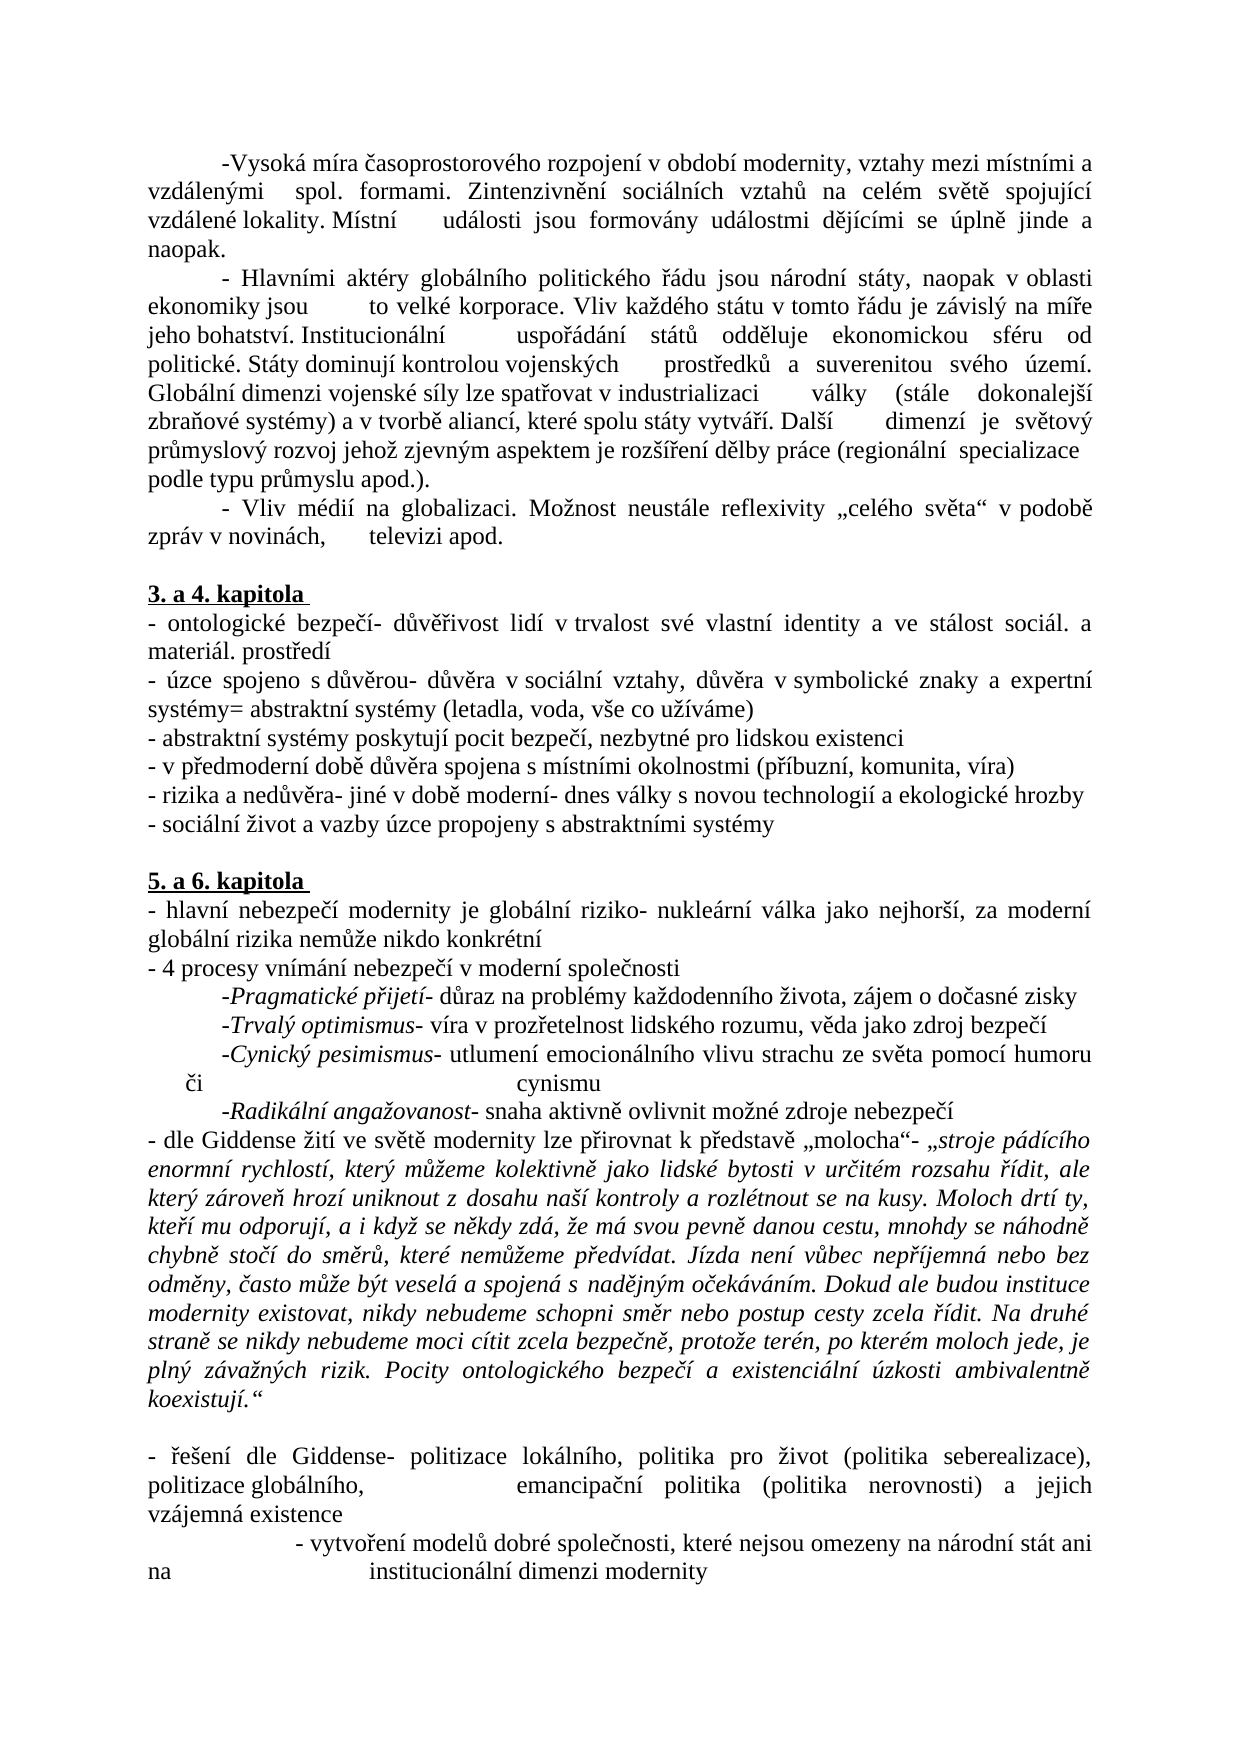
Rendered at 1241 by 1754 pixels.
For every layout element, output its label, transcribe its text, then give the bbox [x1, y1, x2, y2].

text - Vliv médií na globalizaci. Možnost neustále reflexivity „celého světa“ v podobě zpráv v novinách, televizi apod. [148, 493, 1093, 550]
text - řešení dle Giddense- politizace lokálního, politika pro život (politika seberealizace), politizace globálního, emancipační politika (politika nerovnosti) a jejich vzájemná existence [148, 1441, 1093, 1528]
text - rizika a nedůvěra- jiné v době moderní- dnes války s novou technologií a ekologické hrozby [148, 780, 1093, 809]
text - abstraktní systémy poskytují pocit bezpečí, nezbytné pro lidskou existenci [148, 723, 1093, 751]
text - Hlavními aktéry globálního politického řádu jsou národní státy, naopak v oblasti ekonomiky jsou to velké korporace. Vliv každého státu v tomto řádu je závislý na míře jeho bohatství. Institucionální uspořádání států odděluje ekonomickou sféru od politické. Státy dominují kontrolou vojenských prostředků a suverenitou svého území. Globální dimenzi vojenské síly lze spatřovat v industrializaci války (stále dokonalejší zbraňové systémy) a v tvorbě aliancí, které spolu státy vytváří. Další dimenzí je světový průmyslový rozvoj jehož zjevným aspektem je rozšíření dělby práce (regionální specializace podle typu průmyslu apod.). [148, 263, 1093, 493]
text - 4 procesy vnímání nebezpečí v moderní společnosti [148, 953, 1093, 981]
text 5. a 6. kapitola [148, 866, 1093, 895]
text - úzce spojeno s důvěrou- důvěra v sociální vztahy, důvěra v symbolické znaky a expertní systémy= abstraktní systémy (letadla, voda, vše co užíváme) [148, 665, 1093, 723]
text -Vysoká míra časoprostorového rozpojení v období modernity, vztahy mezi místními a vzdálenými spol. formami. Zintenzivnění sociálních vztahů na celém světě spojující vzdálené lokality. Místní události jsou formovány událostmi dějícími se úplně jinde a naopak. [148, 148, 1093, 263]
text 3. a 4. kapitola [148, 579, 1093, 608]
text - vytvoření modelů dobré společnosti, které nejsou omezeny na národní stát ani na institucionální dimenzi modernity [148, 1528, 1093, 1585]
text - dle Giddense žití ve světě modernity lze přirovnat k představě „molocha“- „stroje pádícího enormní rychlostí, který můžeme kolektivně jako lidské bytosti v určitém rozsahu řídit, ale který zároveň hrozí uniknout z dosahu naší kontroly a rozlétnout se na kusy. Moloch drtí ty, kteří mu odporují, a i když se někdy zdá, že má svou pevně danou cestu, mnohdy se náhodně chybně stočí do směrů, které nemůžeme předvídat. Jízda není vůbec nepříjemná nebo bez odměny, často může být veselá a spojená s nadějným očekáváním. Dokud ale budou instituce modernity existovat, nikdy nebudeme schopni směr nebo postup cesty zcela řídit. Na druhé straně se nikdy nebudeme moci cítit zcela bezpečně, protože terén, po kterém moloch jede, je plný závažných rizik. Pocity ontologického bezpečí a existenciální úzkosti ambivalentně koexistují.“ [148, 1125, 1093, 1413]
text -Cynický pesimismus- utlumení emocionálního vlivu strachu ze světa pomocí humoru či cynismu [185, 1039, 1093, 1096]
text -Trvalý optimismus- víra v prozřetelnost lidského rozumu, věda jako zdroj bezpečí [185, 1010, 1093, 1039]
text -Pragmatické přijetí- důraz na problémy každodenního života, zájem o dočasné zisky [185, 981, 1093, 1010]
text - v předmoderní době důvěra spojena s místními okolnostmi (příbuzní, komunita, víra) [148, 751, 1093, 780]
text - hlavní nebezpečí modernity je globální riziko- nukleární válka jako nejhorší, za moderní globální rizika nemůže nikdo konkrétní [148, 895, 1093, 953]
text - ontologické bezpečí- důvěřivost lidí v trvalost své vlastní identity a ve stálost sociál. a materiál. prostředí [148, 608, 1093, 665]
text - sociální život a vazby úzce propojeny s abstraktními systémy [148, 809, 1093, 838]
text -Radikální angažovanost- snaha aktivně ovlivnit možné zdroje nebezpečí [185, 1096, 1093, 1125]
